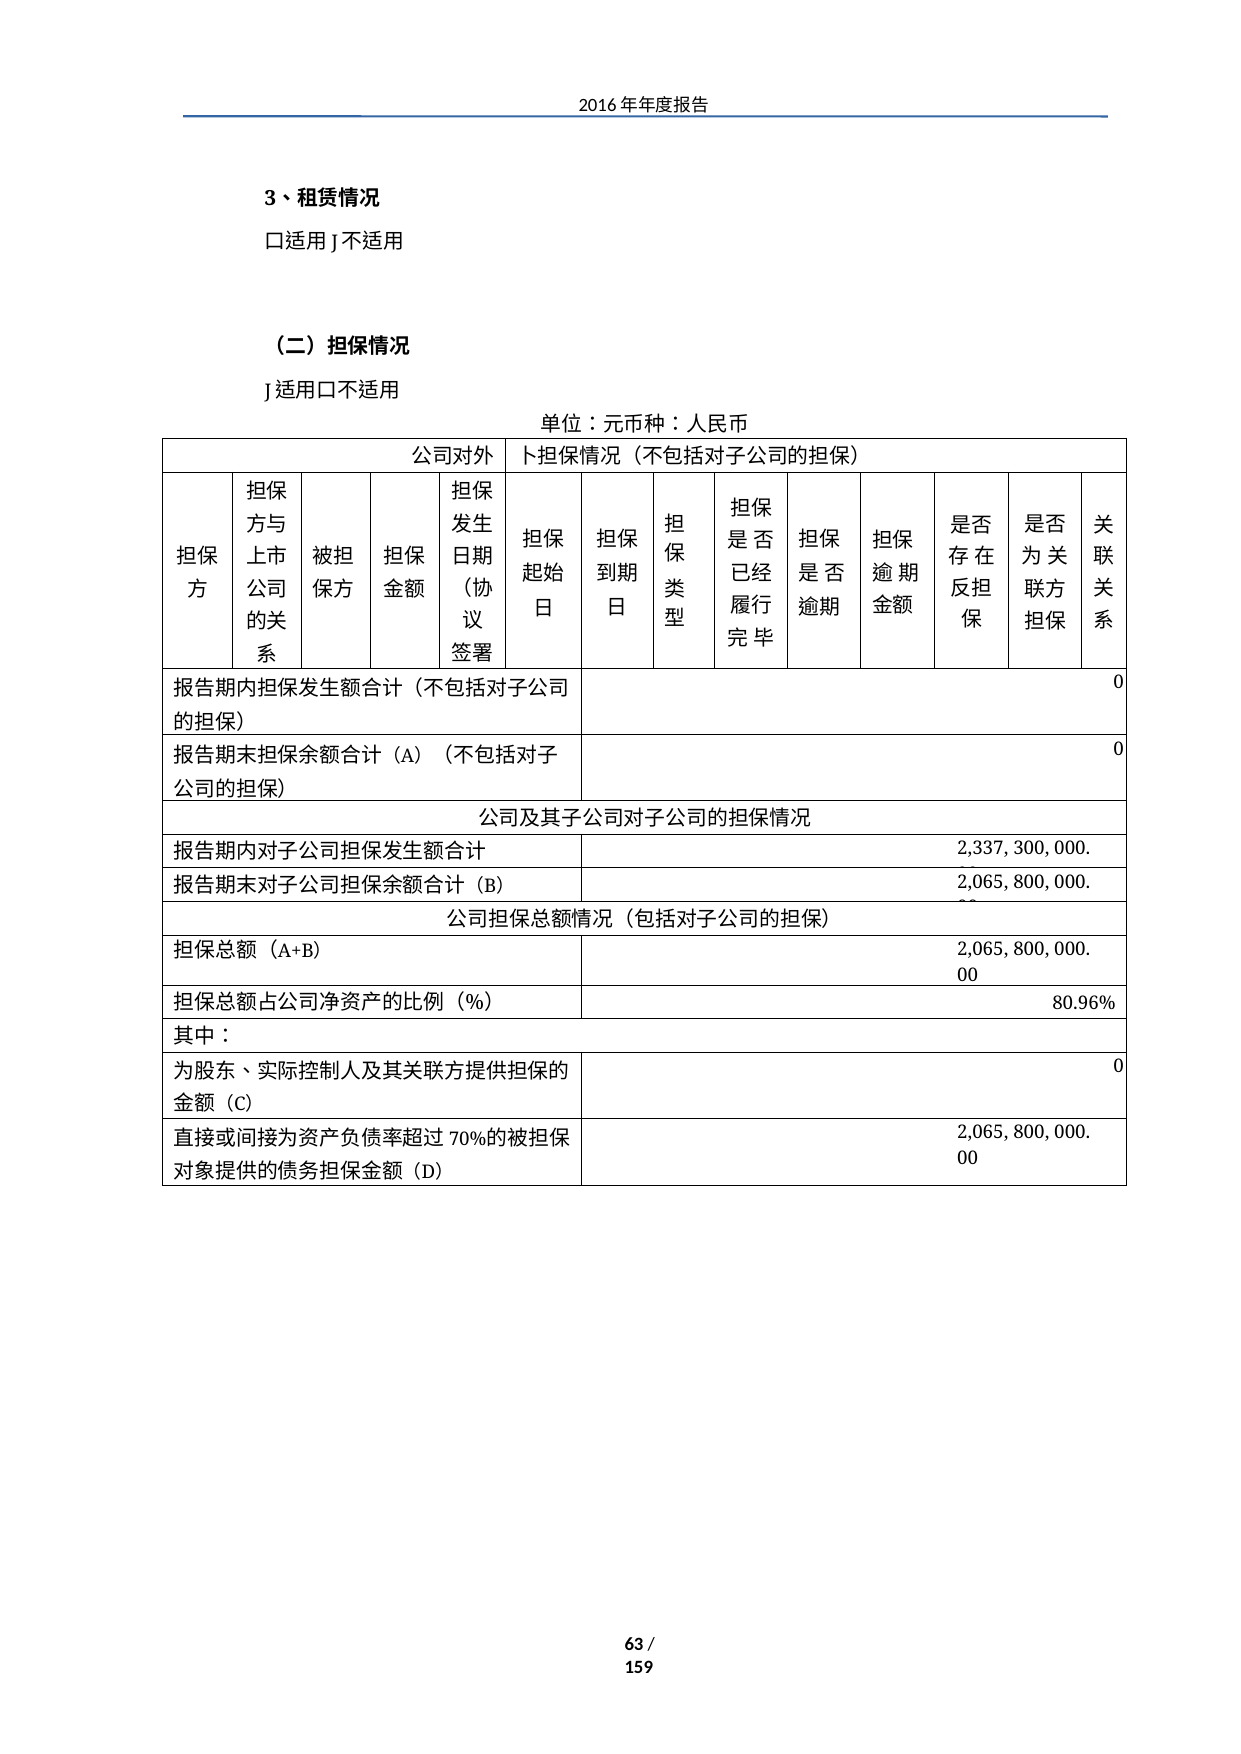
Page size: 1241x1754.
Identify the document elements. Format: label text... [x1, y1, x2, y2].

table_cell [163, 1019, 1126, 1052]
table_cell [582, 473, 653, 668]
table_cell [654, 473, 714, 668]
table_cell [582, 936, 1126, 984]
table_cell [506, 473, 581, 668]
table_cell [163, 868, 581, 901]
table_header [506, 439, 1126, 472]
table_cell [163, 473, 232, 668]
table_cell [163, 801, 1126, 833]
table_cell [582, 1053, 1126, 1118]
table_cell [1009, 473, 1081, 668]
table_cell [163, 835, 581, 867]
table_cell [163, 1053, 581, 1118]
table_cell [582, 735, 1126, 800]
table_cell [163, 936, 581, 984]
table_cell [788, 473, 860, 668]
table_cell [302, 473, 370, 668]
text 3、租赁情况 [179, 183, 1110, 212]
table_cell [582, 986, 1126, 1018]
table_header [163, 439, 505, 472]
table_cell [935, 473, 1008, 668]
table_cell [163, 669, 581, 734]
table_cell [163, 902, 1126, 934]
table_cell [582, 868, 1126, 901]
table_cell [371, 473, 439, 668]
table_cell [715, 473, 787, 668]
text 口适用J不适用 [179, 226, 1110, 254]
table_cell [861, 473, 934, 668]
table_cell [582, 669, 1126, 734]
text 单位：元币种：人民币 [179, 409, 1110, 438]
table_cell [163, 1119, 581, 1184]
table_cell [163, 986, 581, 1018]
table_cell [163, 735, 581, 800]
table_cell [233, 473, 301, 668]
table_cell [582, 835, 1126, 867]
text J适用口不适用 [179, 375, 1110, 403]
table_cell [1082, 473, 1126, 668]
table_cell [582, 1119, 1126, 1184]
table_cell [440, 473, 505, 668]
text （二）担保情况 [179, 332, 1110, 360]
